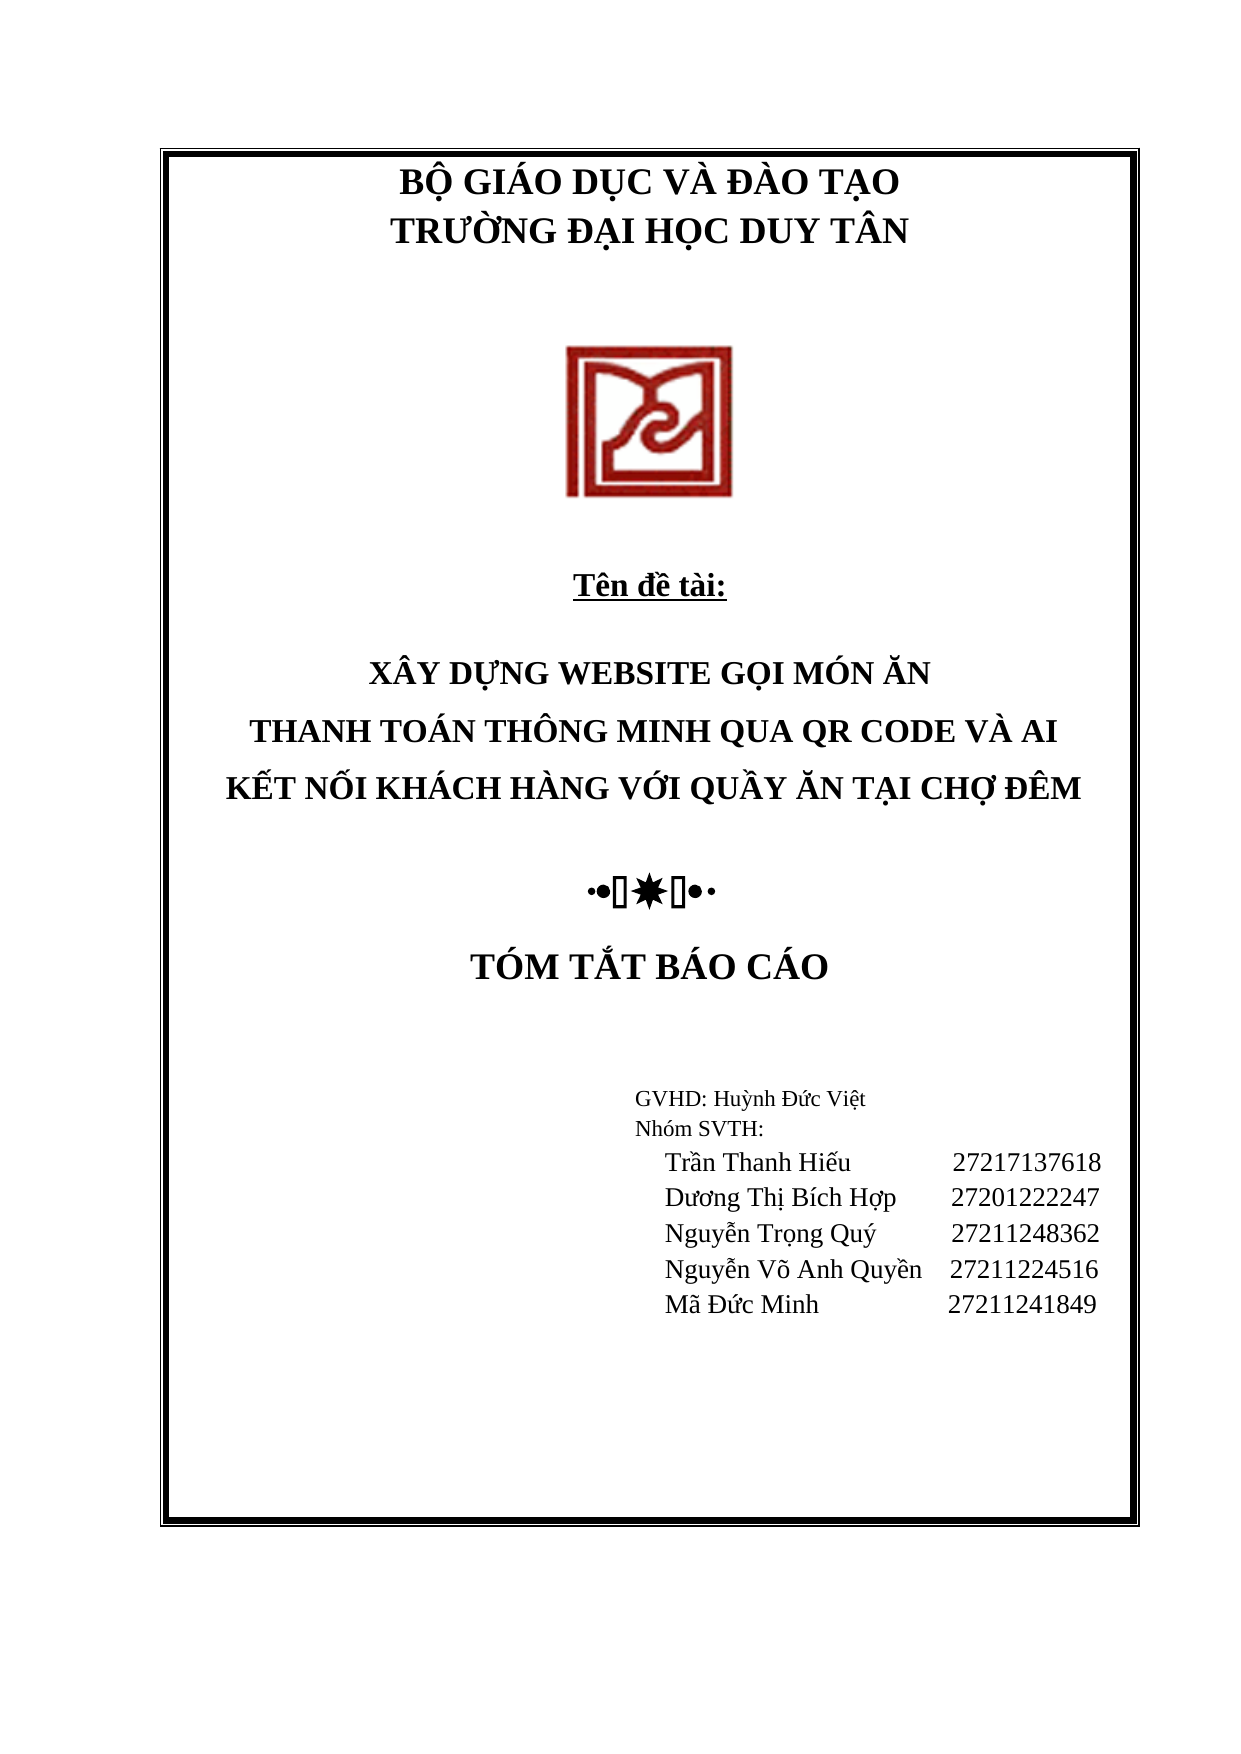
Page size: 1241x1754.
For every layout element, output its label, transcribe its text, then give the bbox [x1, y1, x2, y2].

picture [564, 344, 735, 500]
text Tên đề tài: [169, 554, 1130, 604]
text BỘ GIÁO DỤC VÀ ĐÀO TẠO [169, 157, 1130, 197]
text XÂY DỰNG WEBSITE GỌI MÓN ĂN [169, 642, 1130, 692]
text TÓM TẮT BÁO CÁO [169, 933, 1130, 988]
text Nhóm SVTH: [169, 1104, 1130, 1134]
text KẾT NỐI KHÁCH HÀNG VỚI QUẦY ĂN TẠI CHỢ ĐÊM [169, 757, 1130, 807]
text Trần Thanh Hiếu 27217137618 [169, 1134, 1130, 1170]
text Dương Thị Bích Hợp 27201222247 [169, 1170, 1130, 1206]
text Nguyễn Võ Anh Quyền 27211224516 [169, 1241, 1130, 1277]
text Nguyễn Trọng Quý 27211248362 [169, 1206, 1130, 1241]
text Mã Đức Minh 27211241849 [169, 1277, 1130, 1320]
text GVHD: Huỳnh Đức Việt [169, 1074, 1130, 1104]
text TRƯỜNG ĐẠI HỌC DUY TÂN [169, 197, 1130, 252]
text THANH TOÁN THÔNG MINH QUA QR CODE VÀ AI [169, 700, 1130, 749]
